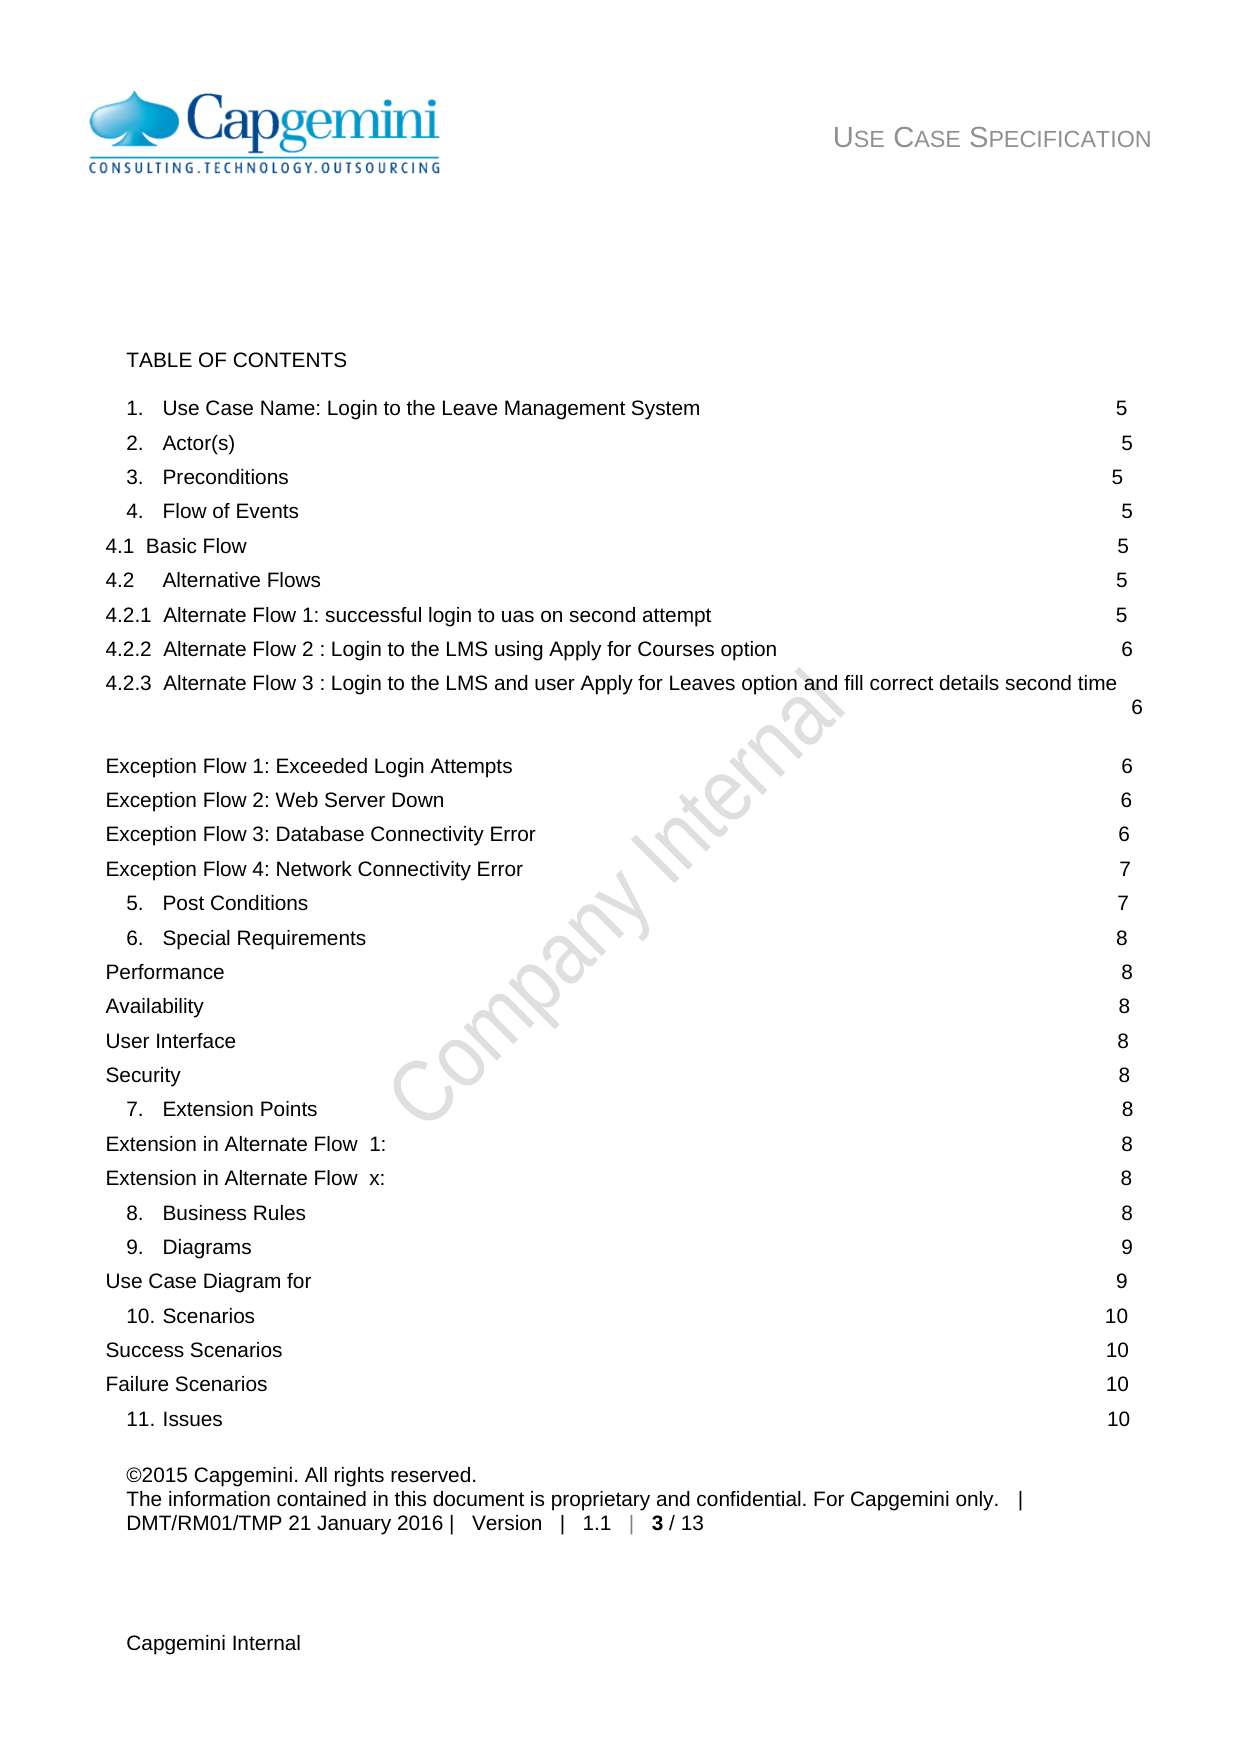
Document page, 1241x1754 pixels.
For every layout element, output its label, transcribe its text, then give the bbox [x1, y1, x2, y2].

text 4.2.3 Alternate Flow 3 : Login to the LMS and user Apply for Leaves option and fill correct details second time 6 [105, 671, 1152, 719]
text Security 8 [105, 1063, 1152, 1087]
picture [87, 89, 443, 177]
text 10. Scenarios 10 [126, 1303, 1152, 1327]
text 2. Actor(s) 5 [126, 431, 1152, 454]
text Use Case Diagram for 9 [105, 1269, 1152, 1293]
text Success Scenarios 10 [105, 1338, 1152, 1362]
text 3. Preconditions 5 [126, 465, 1152, 489]
text Failure Scenarios 10 [105, 1372, 1152, 1396]
text Extension in Alternate Flow 1: 8 [105, 1132, 1152, 1156]
text 11. Issues 10 [126, 1407, 1152, 1431]
text 4. Flow of Events 5 [126, 499, 1152, 523]
text 4.2 Alternative Flows 5 [105, 568, 1152, 592]
text TABLE OF CONTENTS [126, 348, 1152, 372]
text 4.2.2 Alternate Flow 2 : Login to the LMS using Apply for Courses option 6 [105, 637, 1152, 661]
text User Interface 8 [105, 1028, 1152, 1052]
text 1. Use Case Name: Login to the Leave Management System 5 [126, 396, 1152, 420]
text Exception Flow 4: Network Connectivity Error 7 [105, 857, 1152, 881]
text Exception Flow 2: Web Server Down 6 [105, 788, 1152, 812]
text Availability 8 [105, 994, 1152, 1018]
text Exception Flow 3: Database Connectivity Error 6 [105, 822, 1152, 846]
text 7. Extension Points 8 [126, 1097, 1152, 1121]
text 4.2.1 Alternate Flow 1: successful login to uas on second attempt 5 [105, 602, 1152, 626]
text Extension in Alternate Flow x: 8 [105, 1166, 1152, 1190]
text 6. Special Requirements 8 [126, 925, 1152, 949]
text 4.1 Basic Flow 5 [105, 534, 1152, 558]
text 5. Post Conditions 7 [126, 891, 1152, 915]
text Exception Flow 1: Exceeded Login Attempts 6 [105, 753, 1152, 777]
text 8. Business Rules 8 [126, 1200, 1152, 1224]
text 9. Diagrams 9 [126, 1235, 1152, 1259]
text Performance 8 [105, 960, 1152, 984]
